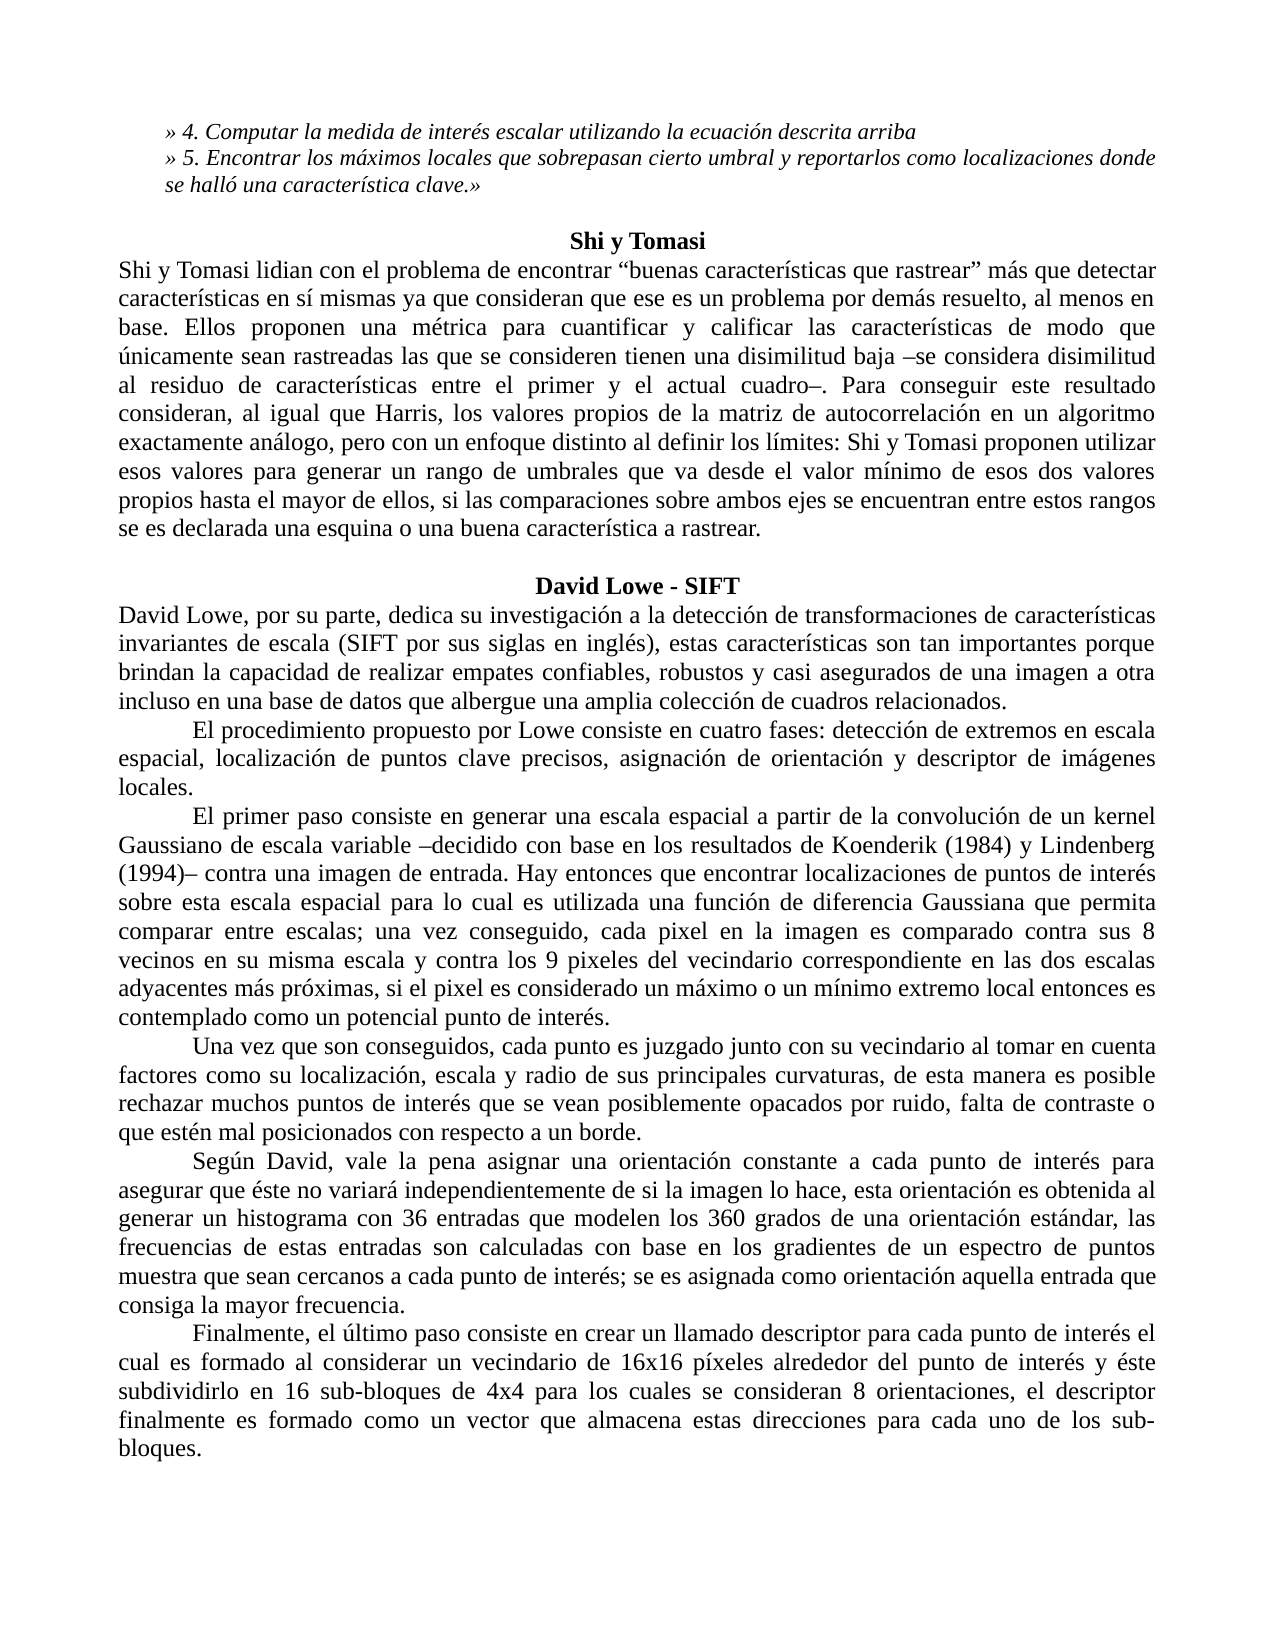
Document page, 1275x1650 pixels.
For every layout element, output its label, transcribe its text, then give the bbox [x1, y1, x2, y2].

text Una vez que son conseguidos, cada punto es juzgado junto con su vecindario al tomar en cuenta factores como su localización, escala y radio de sus principales curvaturas, de esta manera es posible rechazar muchos puntos de interés que se vean posiblemente opacados por ruido, falta de contraste o que estén mal posicionados con respecto a un borde. [118, 1031, 1157, 1146]
text » 5. Encontrar los máximos locales que sobrepasan cierto umbral y reportarlos como localizaciones donde se halló una característica clave.» [165, 144, 1157, 197]
text » 4. Computar la medida de interés escalar utilizando la ecuación descrita arriba [165, 118, 1157, 144]
text Finalmente, el último paso consiste en crear un llamado descriptor para cada punto de interés el cual es formado al considerar un vecindario de 16x16 píxeles alrededor del punto de interés y éste subdividirlo en 16 sub-bloques de 4x4 para los cuales se consideran 8 orientaciones, el descriptor finalmente es formado como un vector que almacena estas direcciones para cada uno de los sub-bloques. [118, 1318, 1157, 1462]
text Shi y Tomasi [118, 226, 1157, 255]
text Según David, vale la pena asignar una orientación constante a cada punto de interés para asegurar que éste no variará independientemente de si la imagen lo hace, esta orientación es obtenida al generar un histograma con 36 entradas que modelen los 360 grados de una orientación estándar, las frecuencias de estas entradas son calculadas con base en los gradientes de un espectro de puntos muestra que sean cercanos a cada punto de interés; se es asignada como orientación aquella entrada que consiga la mayor frecuencia. [118, 1146, 1157, 1318]
text Shi y Tomasi lidian con el problema de encontrar “buenas características que rastrear” más que detectar características en sí mismas ya que consideran que ese es un problema por demás resuelto, al menos en base. Ellos proponen una métrica para cuantificar y calificar las características de modo que únicamente sean rastreadas las que se consideren tienen una disimilitud baja –se considera disimilitud al residuo de características entre el primer y el actual cuadro–. Para conseguir este resultado consideran, al igual que Harris, los valores propios de la matriz de autocorrelación en un algoritmo exactamente análogo, pero con un enfoque distinto al definir los límites: Shi y Tomasi proponen utilizar esos valores para generar un rango de umbrales que va desde el valor mínimo de esos dos valores propios hasta el mayor de ellos, si las comparaciones sobre ambos ejes se encuentran entre estos rangos se es declarada una esquina o una buena característica a rastrear. [118, 255, 1157, 542]
text El procedimiento propuesto por Lowe consiste en cuatro fases: detección de extremos en escala espacial, localización de puntos clave precisos, asignación de orientación y descriptor de imágenes locales. [118, 715, 1157, 801]
text David Lowe - SIFT [118, 571, 1157, 600]
text El primer paso consiste en generar una escala espacial a partir de la convolución de un kernel Gaussiano de escala variable –decidido con base en los resultados de Koenderik (1984) y Lindenberg (1994)– contra una imagen de entrada. Hay entonces que encontrar localizaciones de puntos de interés sobre esta escala espacial para lo cual es utilizada una función de diferencia Gaussiana que permita comparar entre escalas; una vez conseguido, cada pixel en la imagen es comparado contra sus 8 vecinos en su misma escala y contra los 9 pixeles del vecindario correspondiente en las dos escalas adyacentes más próximas, si el pixel es considerado un máximo o un mínimo extremo local entonces es contemplado como un potencial punto de interés. [118, 801, 1157, 1031]
text David Lowe, por su parte, dedica su investigación a la detección de transformaciones de características invariantes de escala (SIFT por sus siglas en inglés), estas características son tan importantes porque brindan la capacidad de realizar empates confiables, robustos y casi asegurados de una imagen a otra incluso en una base de datos que albergue una amplia colección de cuadros relacionados. [118, 600, 1157, 715]
